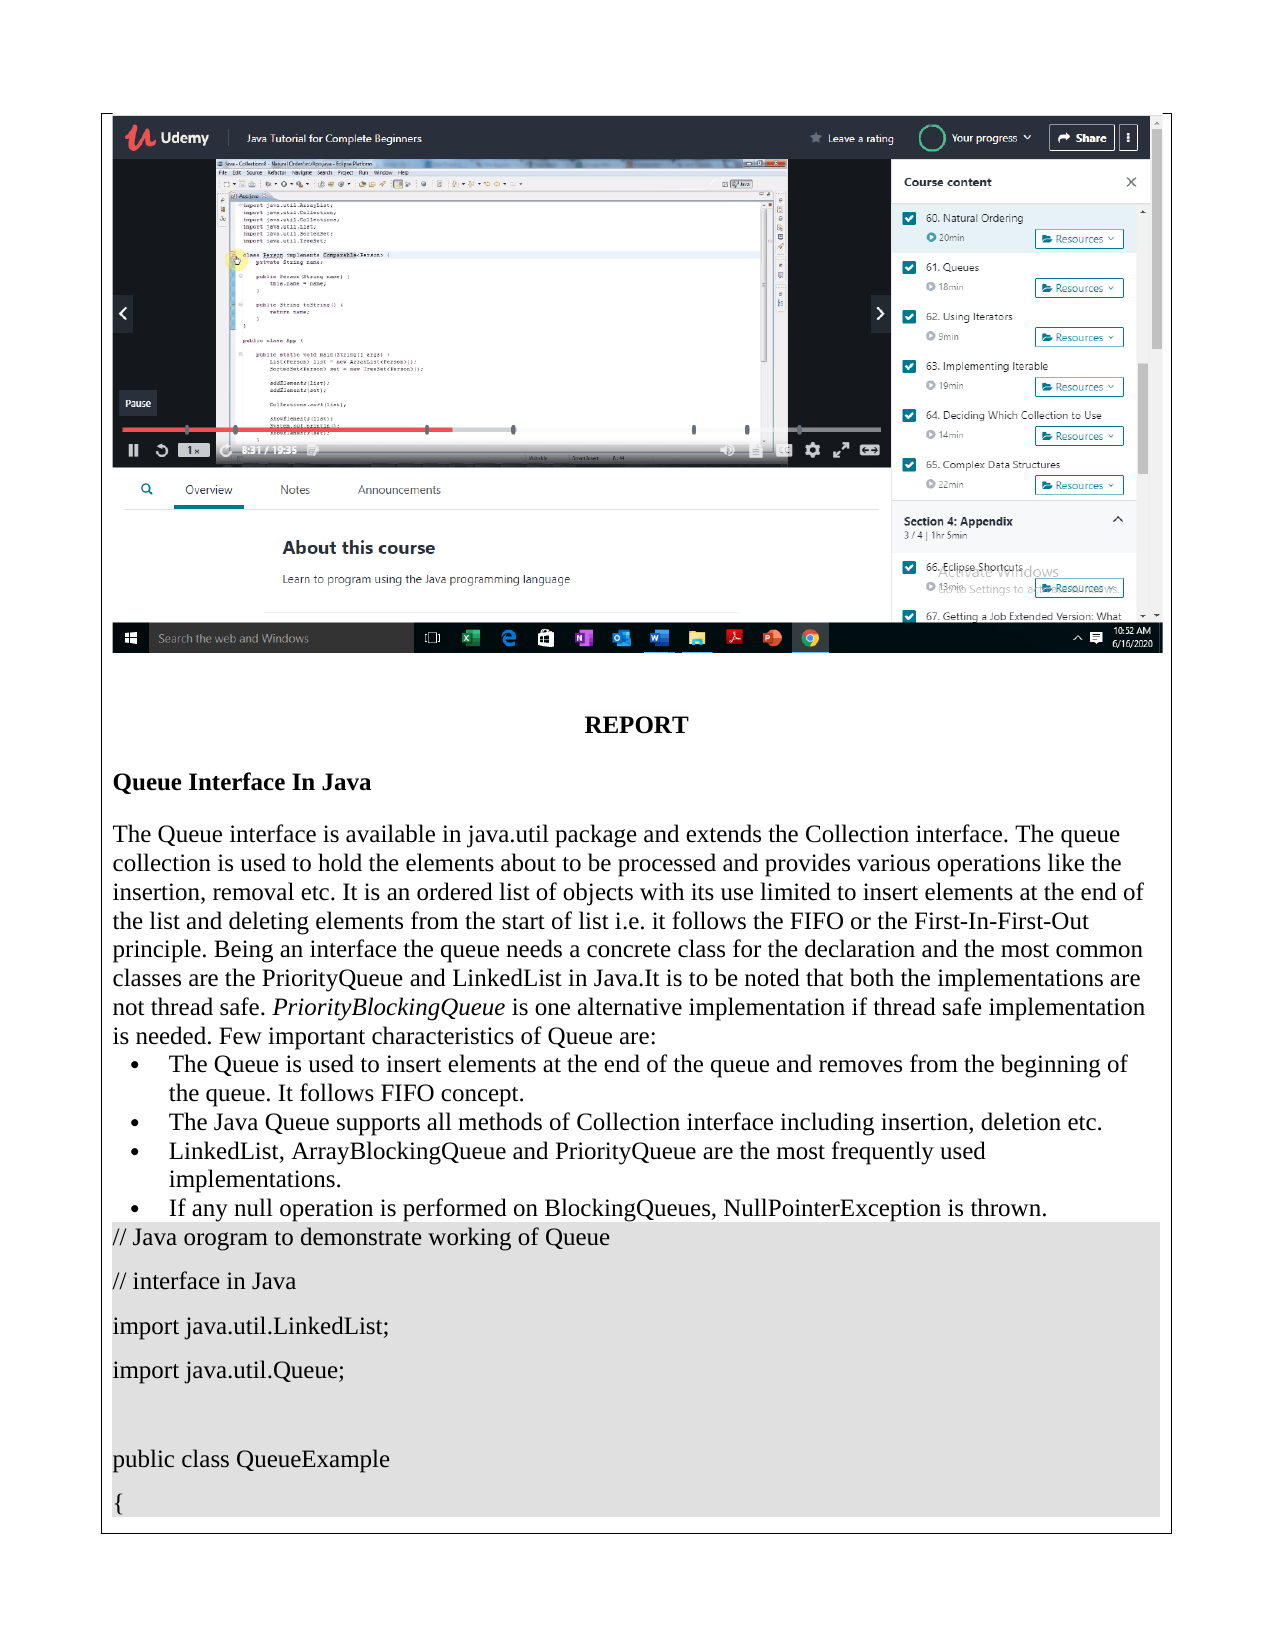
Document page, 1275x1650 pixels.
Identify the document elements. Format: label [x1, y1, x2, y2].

picture [112, 113, 1163, 653]
table_cell [102, 114, 1171, 1533]
